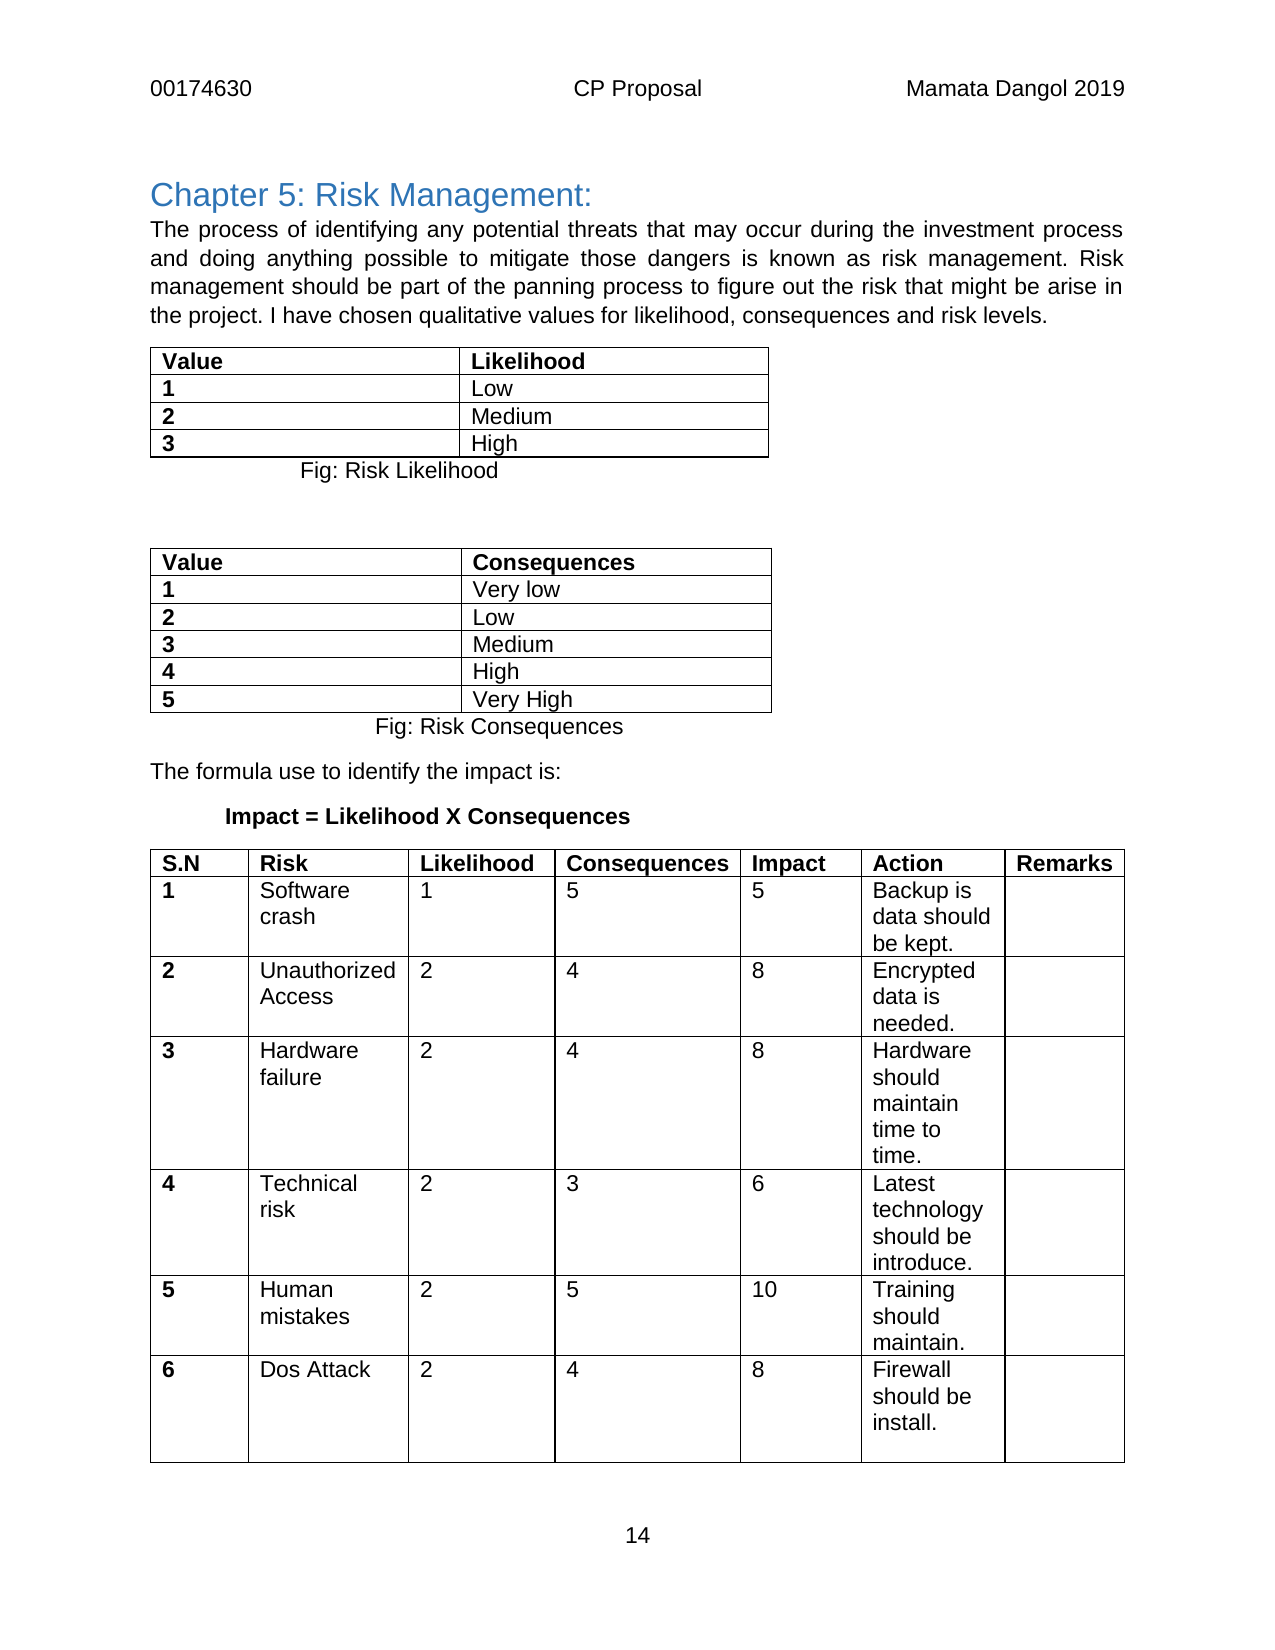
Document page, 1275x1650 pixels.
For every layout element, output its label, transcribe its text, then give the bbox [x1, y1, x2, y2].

table_cell Encrypted data is needed. [862, 957, 1004, 1036]
table_cell 2 [151, 957, 248, 1036]
text The process of identifying any potential threats that may occur during the investment process and doing anything possible to mitigate those dangers is known as risk management. Risk management should be part of the panning process to figure out the risk that might be arise in the project. I have chosen qualitative values for likelihood, consequences and risk levels. [150, 216, 1125, 328]
table_cell Backup is data should be kept. [862, 877, 1004, 956]
table_cell Very low [462, 576, 771, 602]
table_cell High [462, 658, 771, 685]
table_cell 1 [151, 877, 248, 956]
table_cell 2 [409, 957, 554, 1036]
table_header Risk [249, 850, 408, 876]
table_cell Dos Attack [249, 1356, 408, 1462]
table_cell 10 [741, 1276, 861, 1355]
table_cell 5 [556, 877, 740, 956]
table_cell [1006, 1276, 1124, 1355]
table_header Likelihood [409, 850, 554, 876]
table_header Impact [741, 850, 861, 876]
table_cell [1006, 877, 1124, 956]
table_cell Hardware failure [249, 1037, 408, 1169]
table_cell Software crash [249, 877, 408, 956]
text Impact = Likelihood X Consequences [150, 803, 1125, 830]
table_cell 8 [741, 1356, 861, 1462]
table_cell Training should maintain. [862, 1276, 1004, 1355]
table_header Consequences [556, 850, 740, 876]
text Fig: Risk Likelihood [150, 457, 1125, 484]
table_cell Low [460, 375, 768, 402]
table_cell 8 [741, 957, 861, 1036]
table_cell Human mistakes [249, 1276, 408, 1355]
table_cell 4 [556, 1037, 740, 1169]
table_cell 4 [556, 957, 740, 1036]
table_cell 3 [151, 1037, 248, 1169]
table_cell Very High [462, 686, 771, 712]
table_header S.N [151, 850, 248, 876]
text Fig: Risk Consequences [150, 713, 1125, 739]
table_cell 3 [556, 1170, 740, 1275]
table_cell 4 [151, 1170, 248, 1275]
table_header Consequences [462, 549, 771, 575]
table_cell 1 [151, 375, 459, 402]
table_cell 8 [741, 1037, 861, 1169]
table_cell High [460, 430, 768, 456]
table_header Remarks [1006, 850, 1124, 876]
table_cell Technical risk [249, 1170, 408, 1275]
table_cell 5 [556, 1276, 740, 1355]
table_cell 2 [151, 604, 461, 630]
table_cell 2 [409, 1170, 554, 1275]
table_header Value [151, 549, 461, 575]
table_cell [1006, 1037, 1124, 1169]
table_cell Medium [462, 631, 771, 657]
table_cell 2 [151, 403, 459, 429]
table_cell Hardware should maintain time to time. [862, 1037, 1004, 1169]
table_cell 4 [151, 658, 461, 685]
table_cell [1006, 1356, 1124, 1462]
table_cell Latest technology should be introduce. [862, 1170, 1004, 1275]
table_cell 6 [741, 1170, 861, 1275]
table_cell Firewall should be install. [862, 1356, 1004, 1462]
table_header Value [151, 348, 459, 374]
table_cell 5 [151, 1276, 248, 1355]
table_cell 4 [556, 1356, 740, 1462]
table_cell 5 [151, 686, 461, 712]
table_cell Medium [460, 403, 768, 429]
table_cell 3 [151, 430, 459, 456]
table_cell 2 [409, 1356, 554, 1462]
table_header Likelihood [460, 348, 768, 374]
table_header Action [862, 850, 1004, 876]
table_cell [1006, 1170, 1124, 1275]
table_cell 6 [151, 1356, 248, 1462]
table_cell 2 [409, 1037, 554, 1169]
table_cell 5 [741, 877, 861, 956]
table_cell 1 [409, 877, 554, 956]
table_cell Unauthorized Access [249, 957, 408, 1036]
table_cell [1006, 957, 1124, 1036]
subtitle Chapter 5: Risk Management: [150, 175, 1125, 213]
table_cell 1 [151, 576, 461, 602]
table_cell Low [462, 604, 771, 630]
text The formula use to identify the impact is: [150, 758, 1125, 784]
table_cell 3 [151, 631, 461, 657]
table_cell 2 [409, 1276, 554, 1355]
